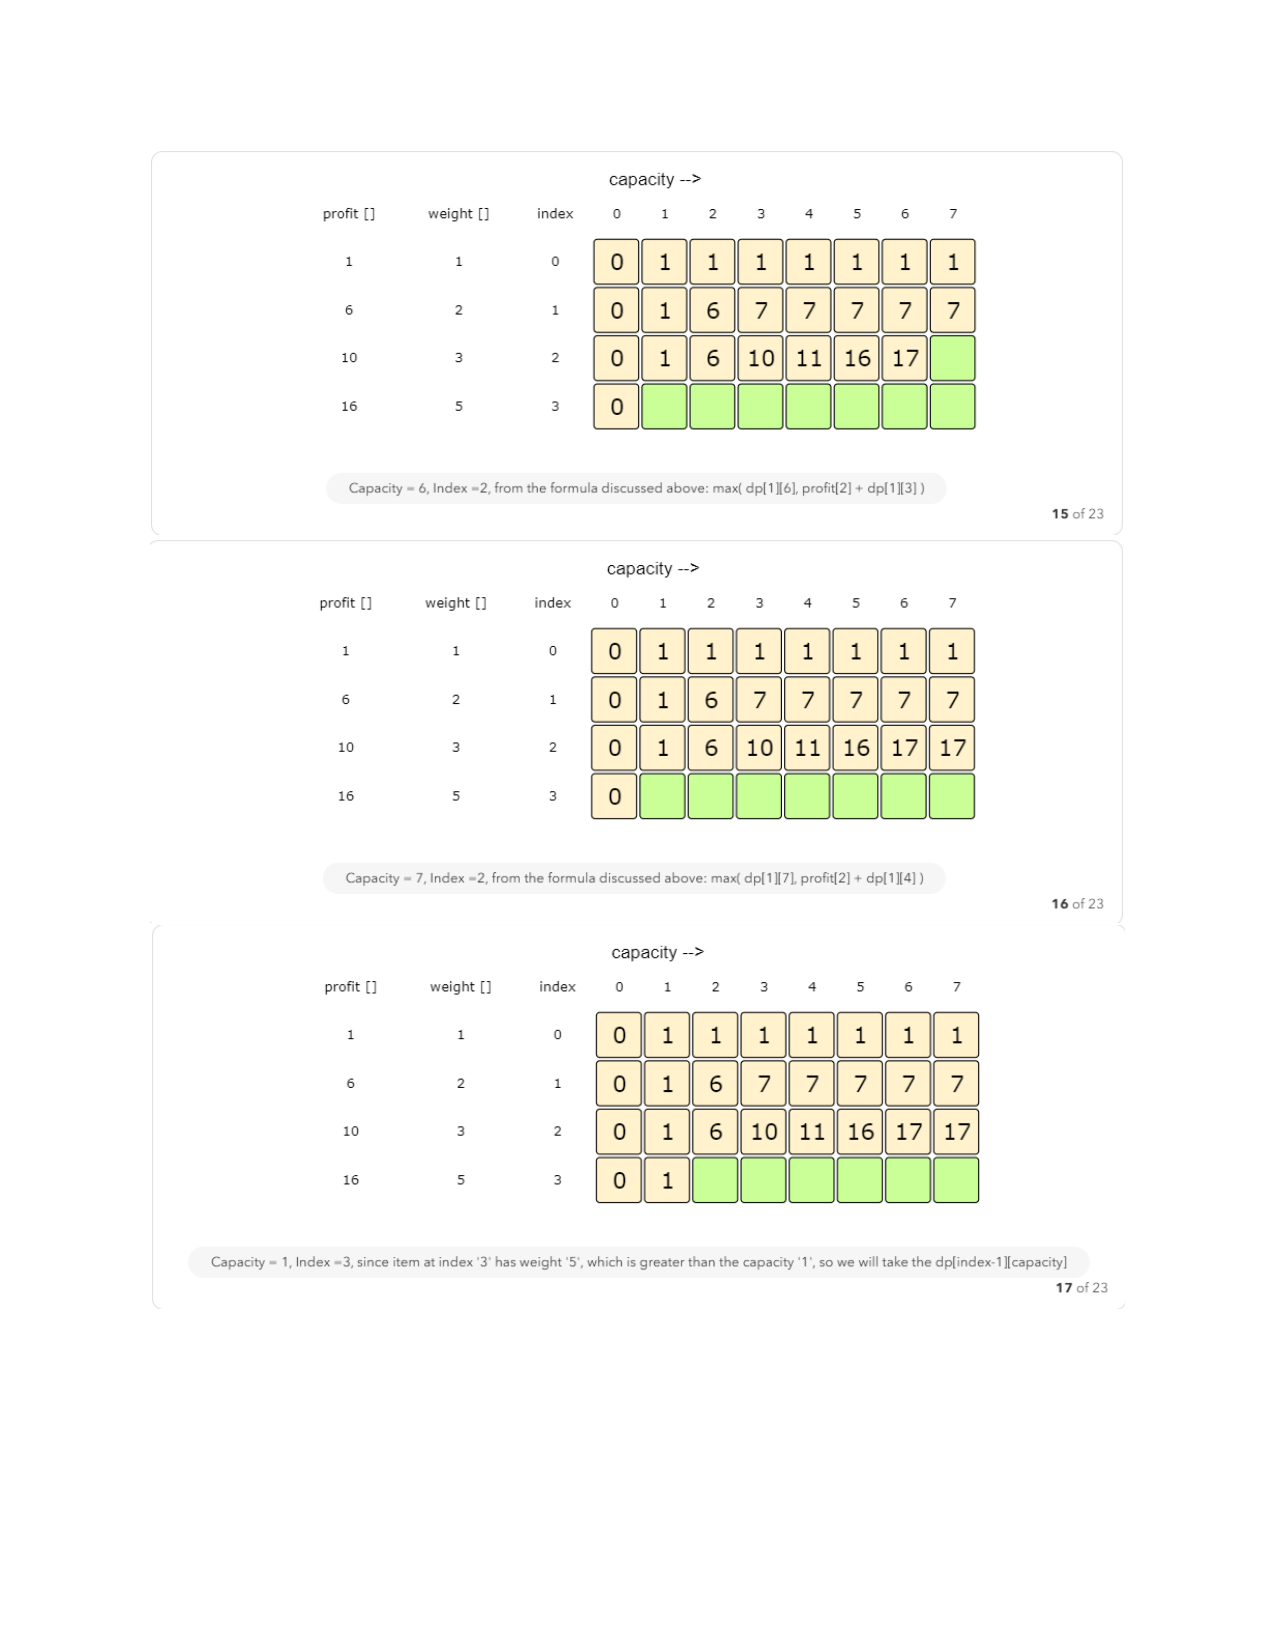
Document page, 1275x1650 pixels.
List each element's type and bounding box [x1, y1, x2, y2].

picture [150, 150, 1125, 535]
picture [150, 536, 1125, 923]
picture [150, 925, 1125, 1309]
